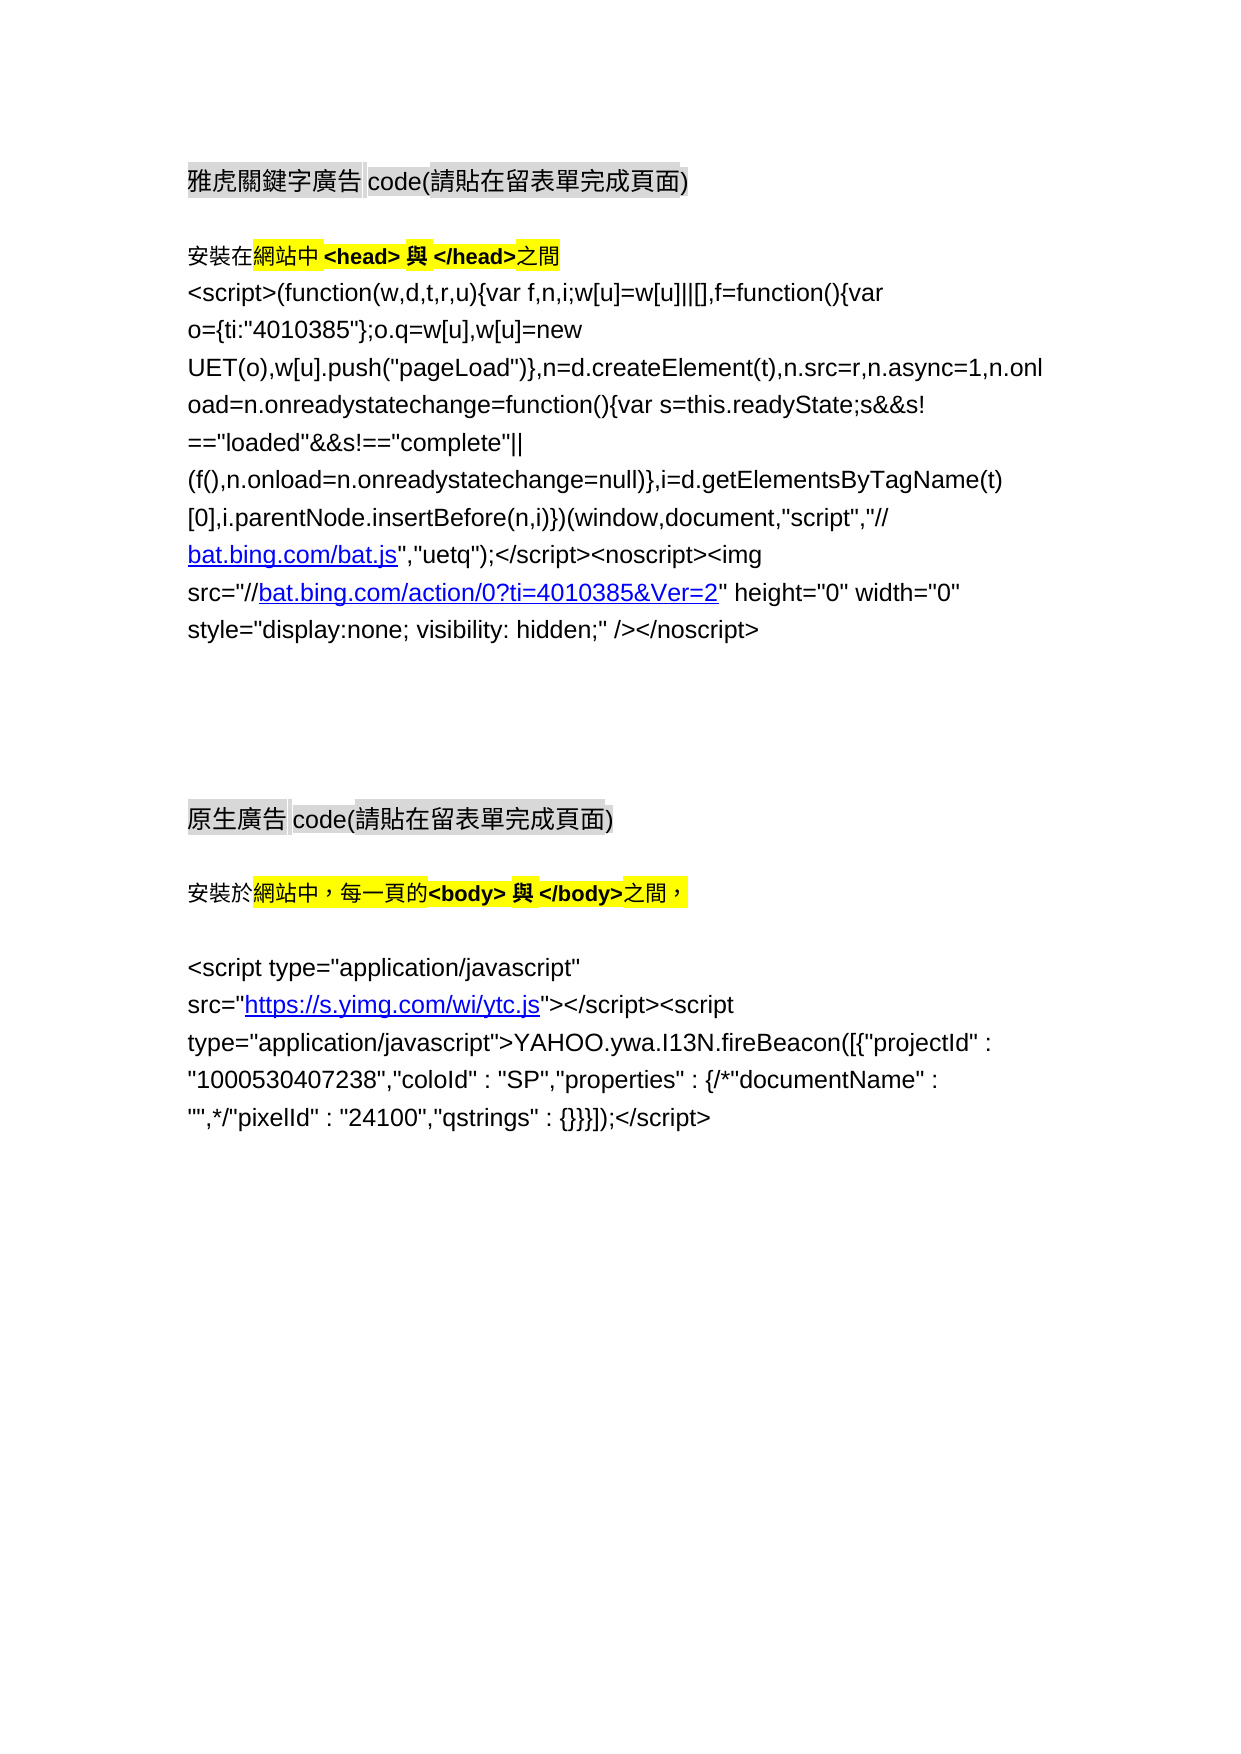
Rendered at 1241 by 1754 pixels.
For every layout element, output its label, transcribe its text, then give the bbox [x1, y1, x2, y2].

text 安裝在網站中 <head> 與 </head>之間 [187, 236, 1053, 273]
text 原生廣告code(請貼在留表單完成頁面) [187, 798, 1053, 836]
text <script type="application/javascript" src="https://s.yimg.com/wi/ytc.js"></script><script type="application/javascript">YAHOO.ywa.I13N.fireBeacon([{"projectId" : "1000530407238","coloId" : "SP","properties" : {/*"documentName" : "",*/"pixelId" : "24100","qstrings" : {}}}]);</script> [187, 948, 1053, 1136]
text <script>(function(w,d,t,r,u){var f,n,i;w[u]=w[u]||[],f=function(){var o={ti:"4010385"};o.q=w[u],w[u]=new UET(o),w[u].push("pageLoad")},n=d.createElement(t),n.src=r,n.async=1,n.onload=n.onreadystatechange=function(){var s=this.readyState;s&&s!=="loaded"&&s!=="complete"||(f(),n.onload=n.onreadystatechange=null)},i=d.getElementsByTagName(t)[0],i.parentNode.insertBefore(n,i)})(window,document,"script","//bat.bing.com/bat.js","uetq");</script><noscript><img src="//bat.bing.com/action/0?ti=4010385&Ver=2" height="0" width="0" style="display:none; visibility: hidden;" /></noscript> [187, 273, 1053, 648]
text 安裝於網站中，每一頁的<body> 與 </body>之間， [187, 873, 1053, 911]
text 雅虎關鍵字廣告code(請貼在留表單完成頁面) [187, 161, 1053, 198]
